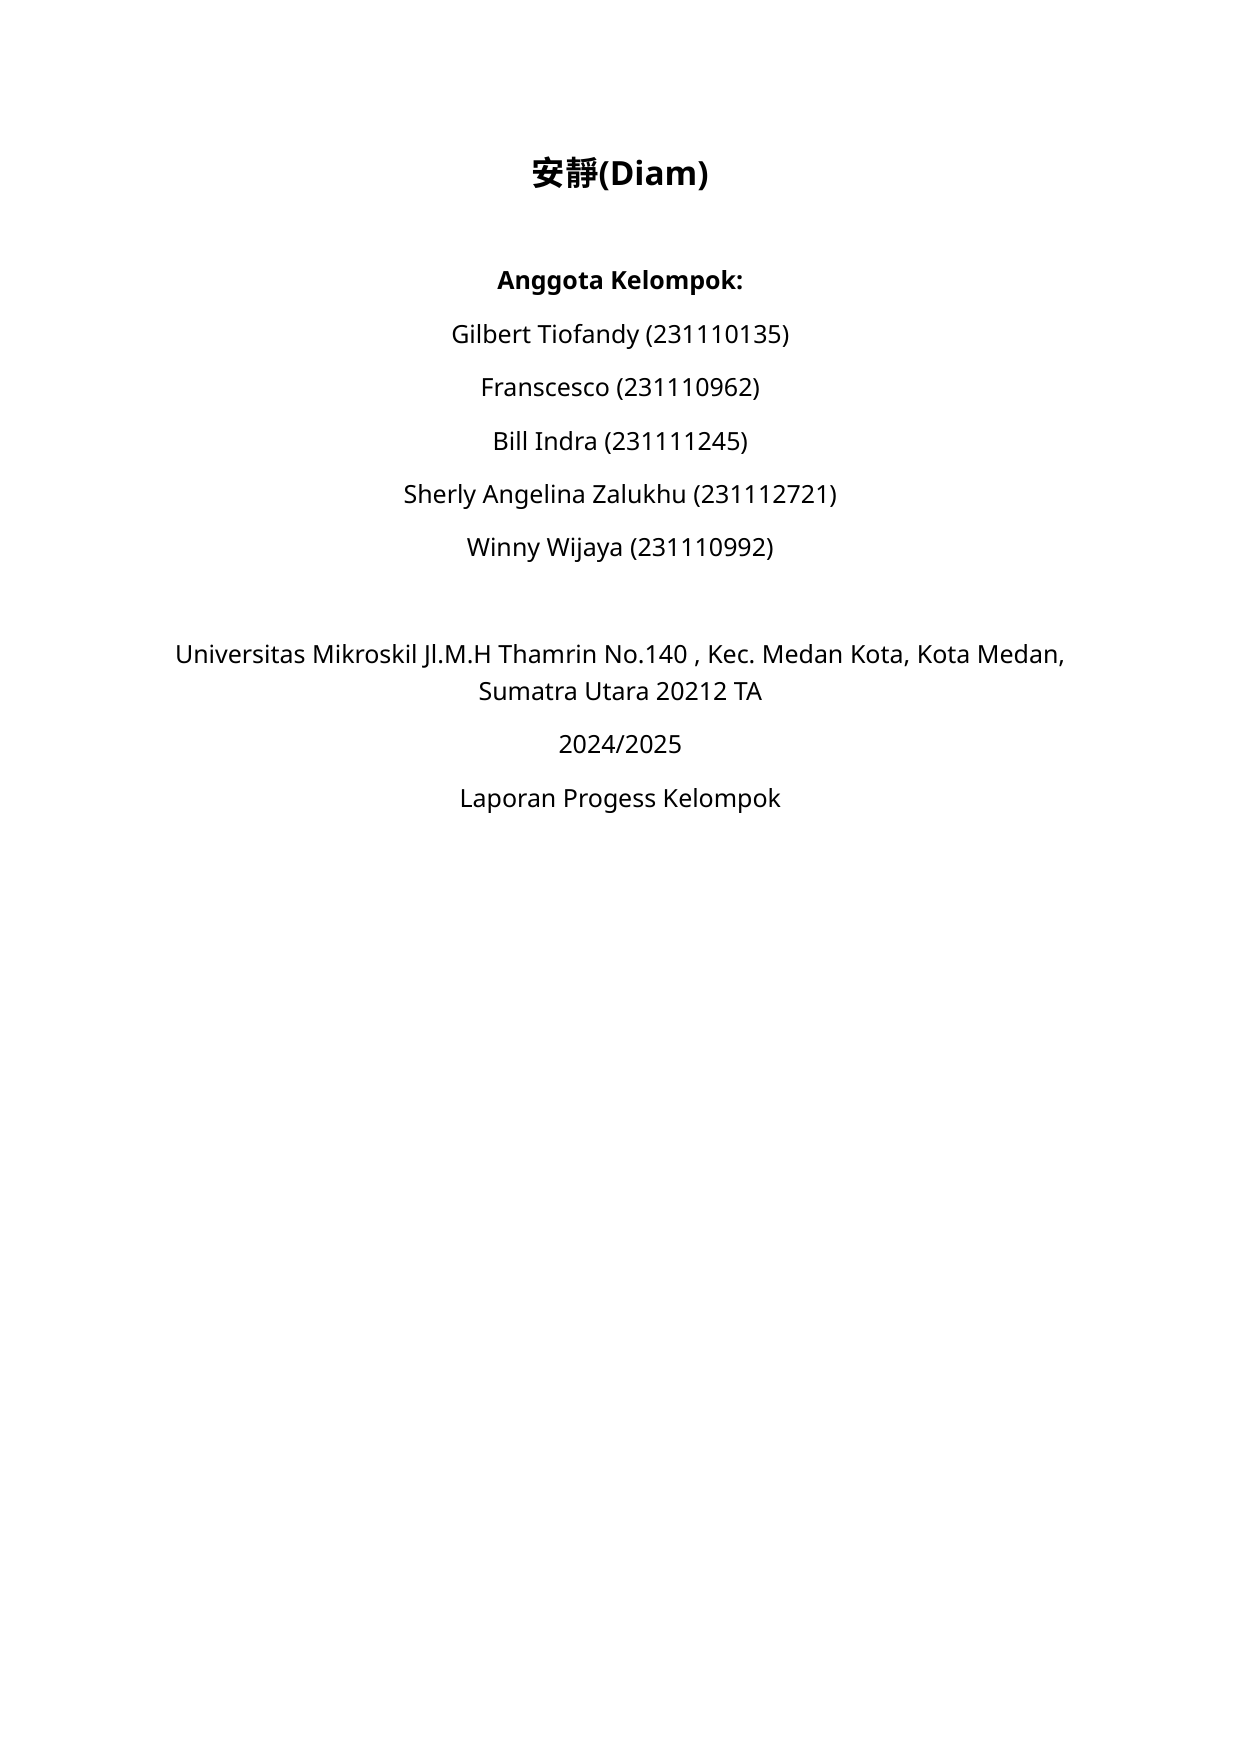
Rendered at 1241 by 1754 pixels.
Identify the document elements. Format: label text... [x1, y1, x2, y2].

text Sherly Angelina Zalukhu (231112721) [150, 477, 1090, 511]
text 2024/2025 [150, 727, 1090, 761]
text Gilbert Tiofandy (231110135) [150, 316, 1090, 350]
text Franscesco (231110962) [150, 370, 1090, 404]
text Laporan Progess Kelompok [150, 781, 1090, 815]
text 安靜(Diam) [150, 150, 1090, 195]
text Bill Indra (231111245) [150, 423, 1090, 457]
text Universitas Mikroskil Jl.M.H Thamrin No.140 , Kec. Medan Kota, Kota Medan, Sumatra Utara 20212 TA [150, 637, 1090, 708]
text Winny Wijaya (231110992) [150, 530, 1090, 564]
text Anggota Kelompok: [150, 263, 1090, 297]
